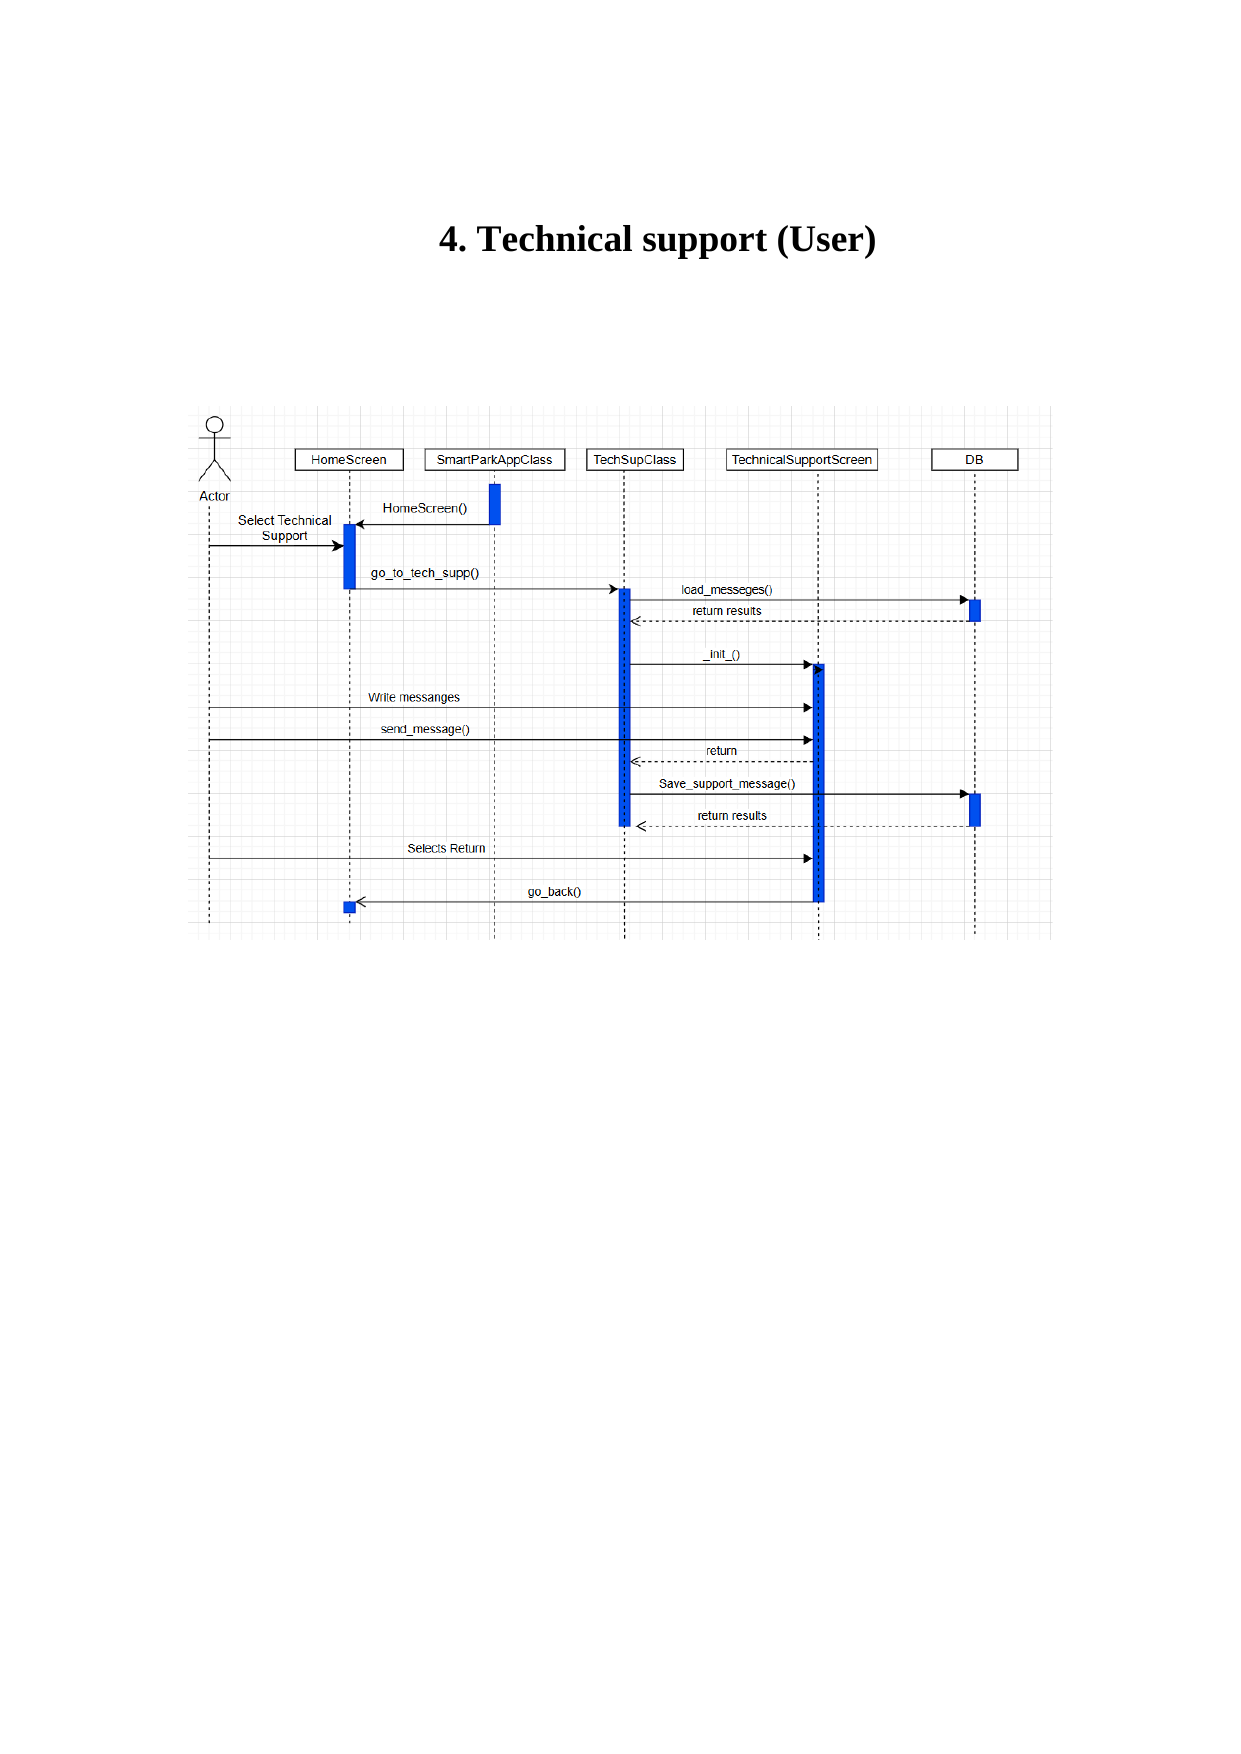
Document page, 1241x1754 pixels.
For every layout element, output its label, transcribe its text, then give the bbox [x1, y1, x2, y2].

picture [187, 406, 1053, 940]
text 4. Technical support (User) [187, 216, 1053, 259]
